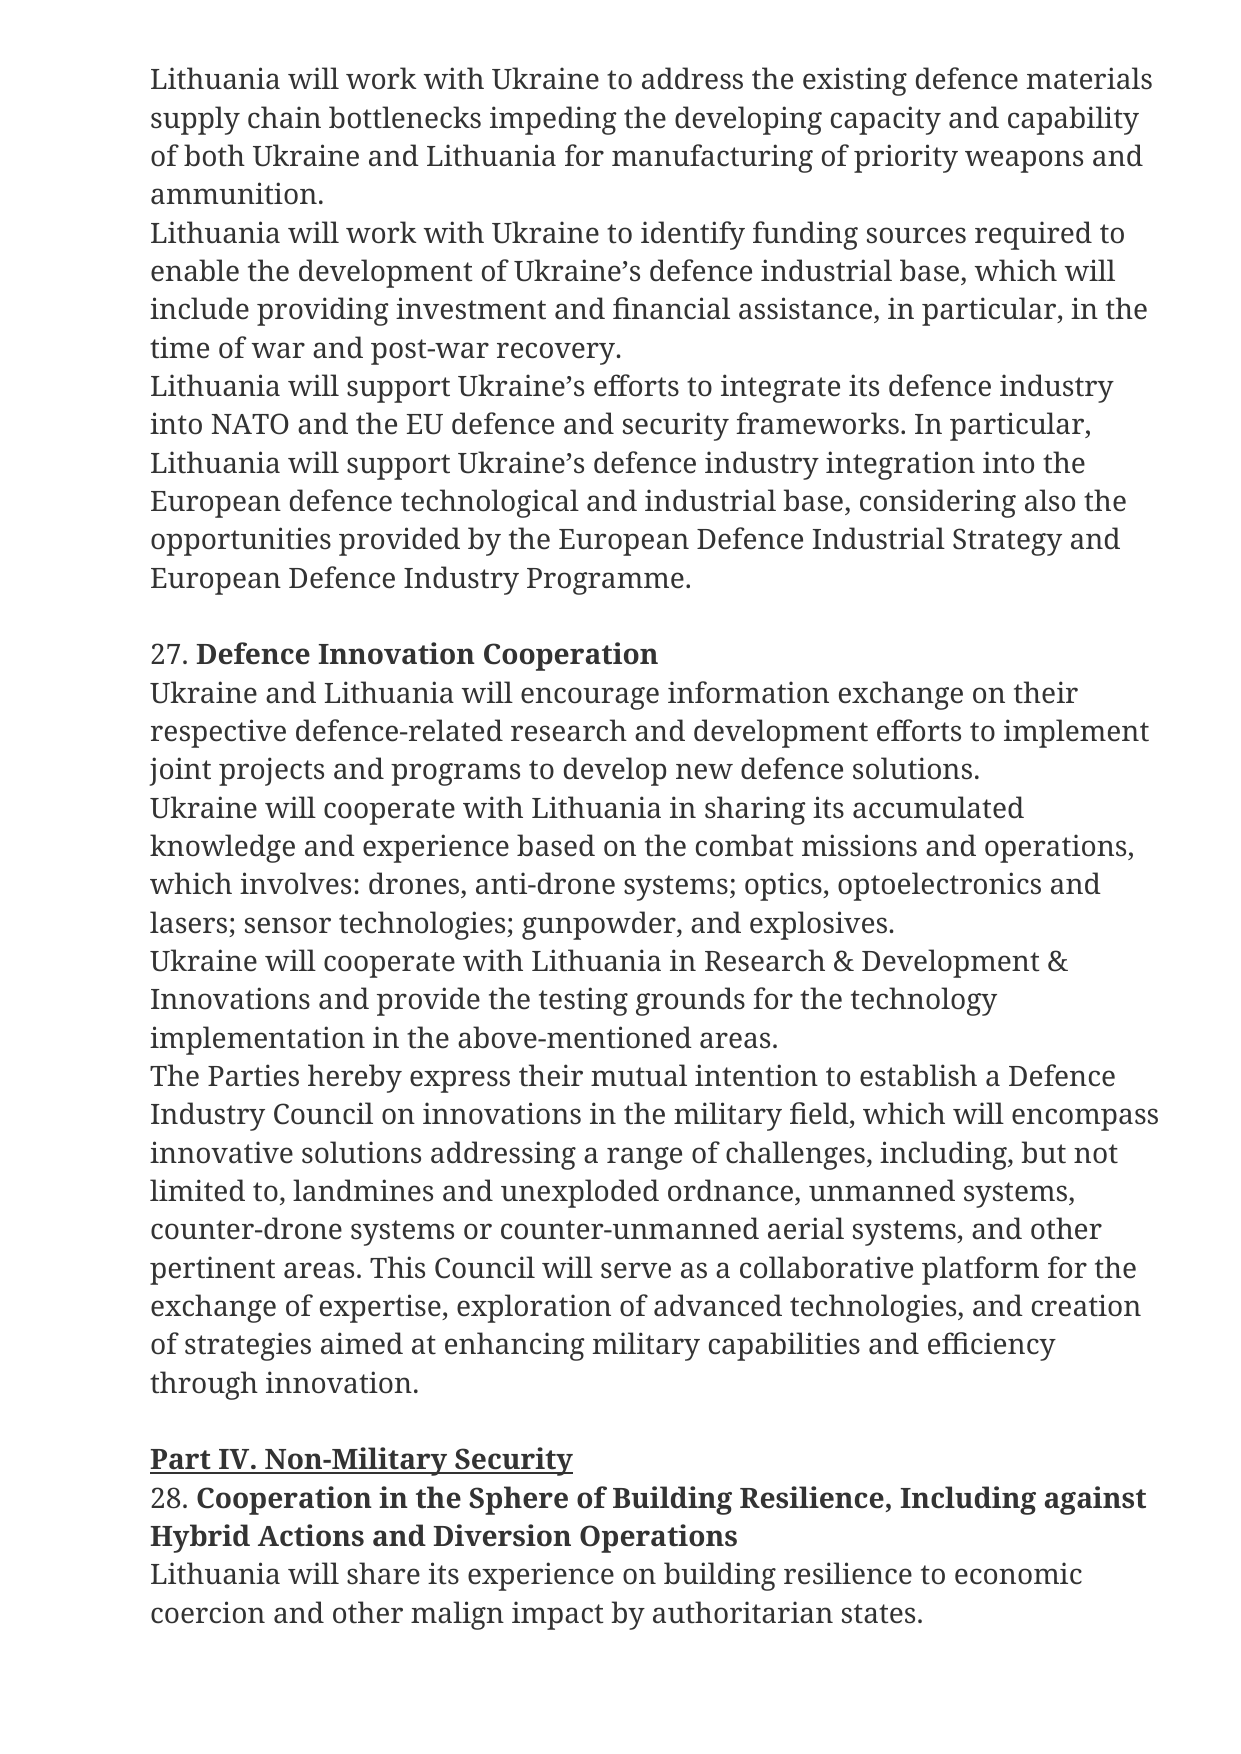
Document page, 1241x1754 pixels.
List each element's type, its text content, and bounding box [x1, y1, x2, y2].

text Lithuania will work with Ukraine to identify funding sources required to enable the development of Ukraine’s defence industrial base, which will include providing investment and financial assistance, in particular, in the time of war and post-war recovery. [150, 213, 1169, 366]
text Lithuania will support Ukraine’s efforts to integrate its defence industry into NATO and the EU defence and security frameworks. In particular, Lithuania will support Ukraine’s defence industry integration into the European defence technological and industrial base, considering also the opportunities provided by the European Defence Industrial Strategy and European Defence Industry Programme. [150, 366, 1169, 596]
text Lithuania will share its experience on building resilience to economic coercion and other malign impact by authoritarian states. [150, 1554, 1169, 1631]
text Ukraine and Lithuania will encourage information exchange on their respective defence-related research and development efforts to implement joint projects and programs to develop new defence solutions. [150, 673, 1169, 788]
text 27. Defence Innovation Cooperation [150, 634, 1169, 673]
text The Parties hereby express their mutual intention to establish a Defence Industry Council on innovations in the military field, which will encompass innovative solutions addressing a range of challenges, including, but not limited to, landmines and unexploded ordnance, unmanned systems, counter-drone systems or counter-unmanned aerial systems, and other pertinent areas. This Council will serve as a collaborative platform for the exchange of expertise, exploration of advanced technologies, and creation of strategies aimed at enhancing military capabilities and efficiency through innovation. [150, 1056, 1169, 1401]
text Lithuania will work with Ukraine to address the existing defence materials supply chain bottlenecks impeding the developing capacity and capability of both Ukraine and Lithuania for manufacturing of priority weapons and ammunition. [150, 59, 1169, 213]
text 28. Cooperation in the Sphere of Building Resilience, Including against Hybrid Actions and Diversion Operations [150, 1478, 1169, 1554]
text Ukraine will cooperate with Lithuania in sharing its accumulated knowledge and experience based on the combat missions and operations, which involves: drones, anti-drone systems; optics, optoelectronics and lasers; sensor technologies; gunpowder, and explosives. [150, 788, 1169, 941]
text Ukraine will cooperate with Lithuania in Research & Development & Innovations and provide the testing grounds for the technology implementation in the above-mentioned areas. [150, 941, 1169, 1056]
text Part IV. Non-Military Security [150, 1439, 1169, 1478]
